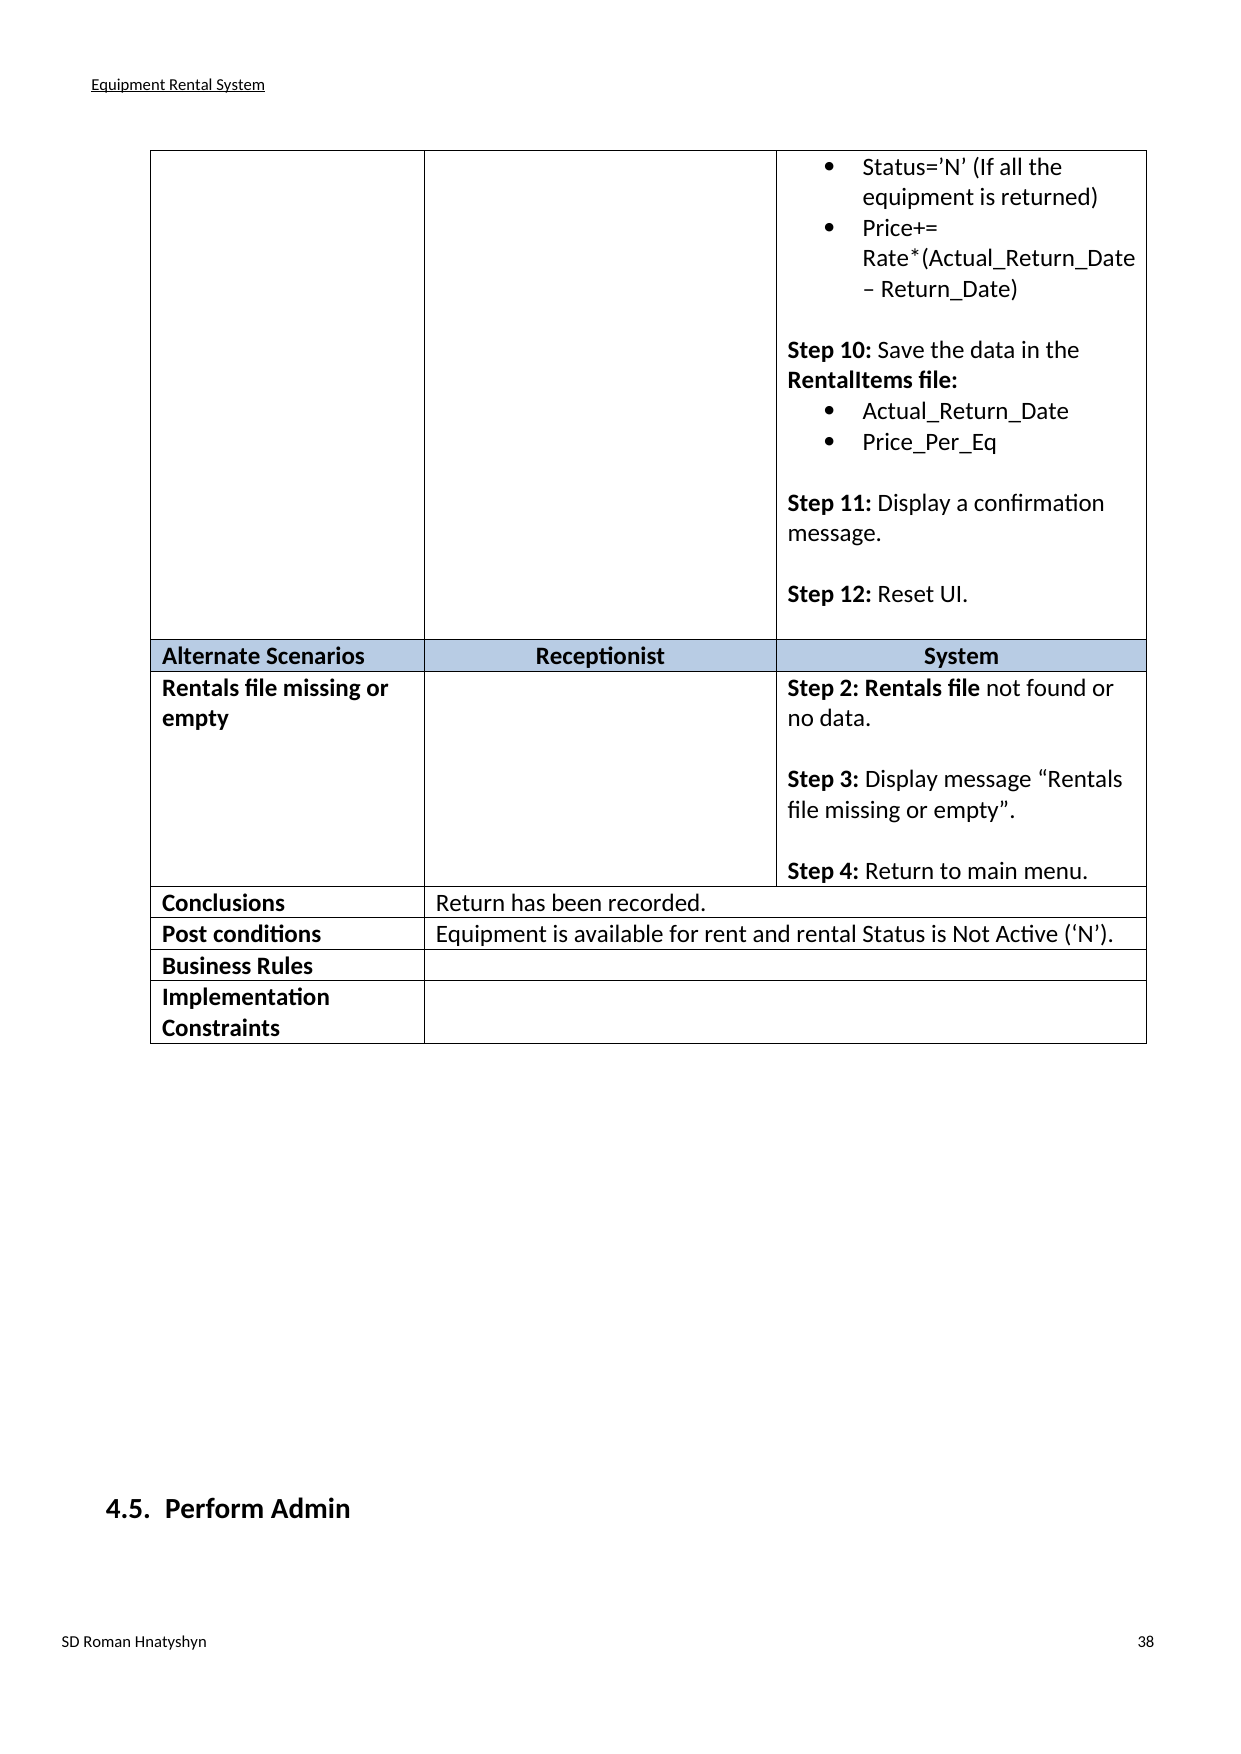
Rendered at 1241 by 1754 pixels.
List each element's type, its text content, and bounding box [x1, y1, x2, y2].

table_cell Receptionist [425, 640, 776, 671]
table_cell Step 2: Rentals file not found or no data. Step 3: Display message “Rentals file missing or empty”. Step 4: Return to main menu. [777, 672, 1146, 886]
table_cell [151, 151, 424, 639]
table_cell Alternate Scenarios [151, 640, 424, 671]
table_cell Rentals file missing or empty [151, 672, 424, 886]
table_cell [425, 672, 776, 886]
table_cell [425, 950, 1146, 980]
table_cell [425, 151, 776, 639]
table_cell System [777, 640, 1146, 671]
table_cell [425, 981, 1146, 1042]
table_cell Post conditions [151, 918, 424, 949]
table_cell Business Rules [151, 950, 424, 980]
table_cell Implementation Constraints [151, 981, 424, 1042]
table_cell Conclusions [151, 887, 424, 917]
table_cell Equipment is available for rent and rental Status is Not Active (‘N’). [425, 918, 1146, 949]
subtitle Perform Admin [106, 1490, 1107, 1526]
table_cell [777, 151, 1146, 639]
table_cell Return has been recorded. [425, 887, 1146, 917]
